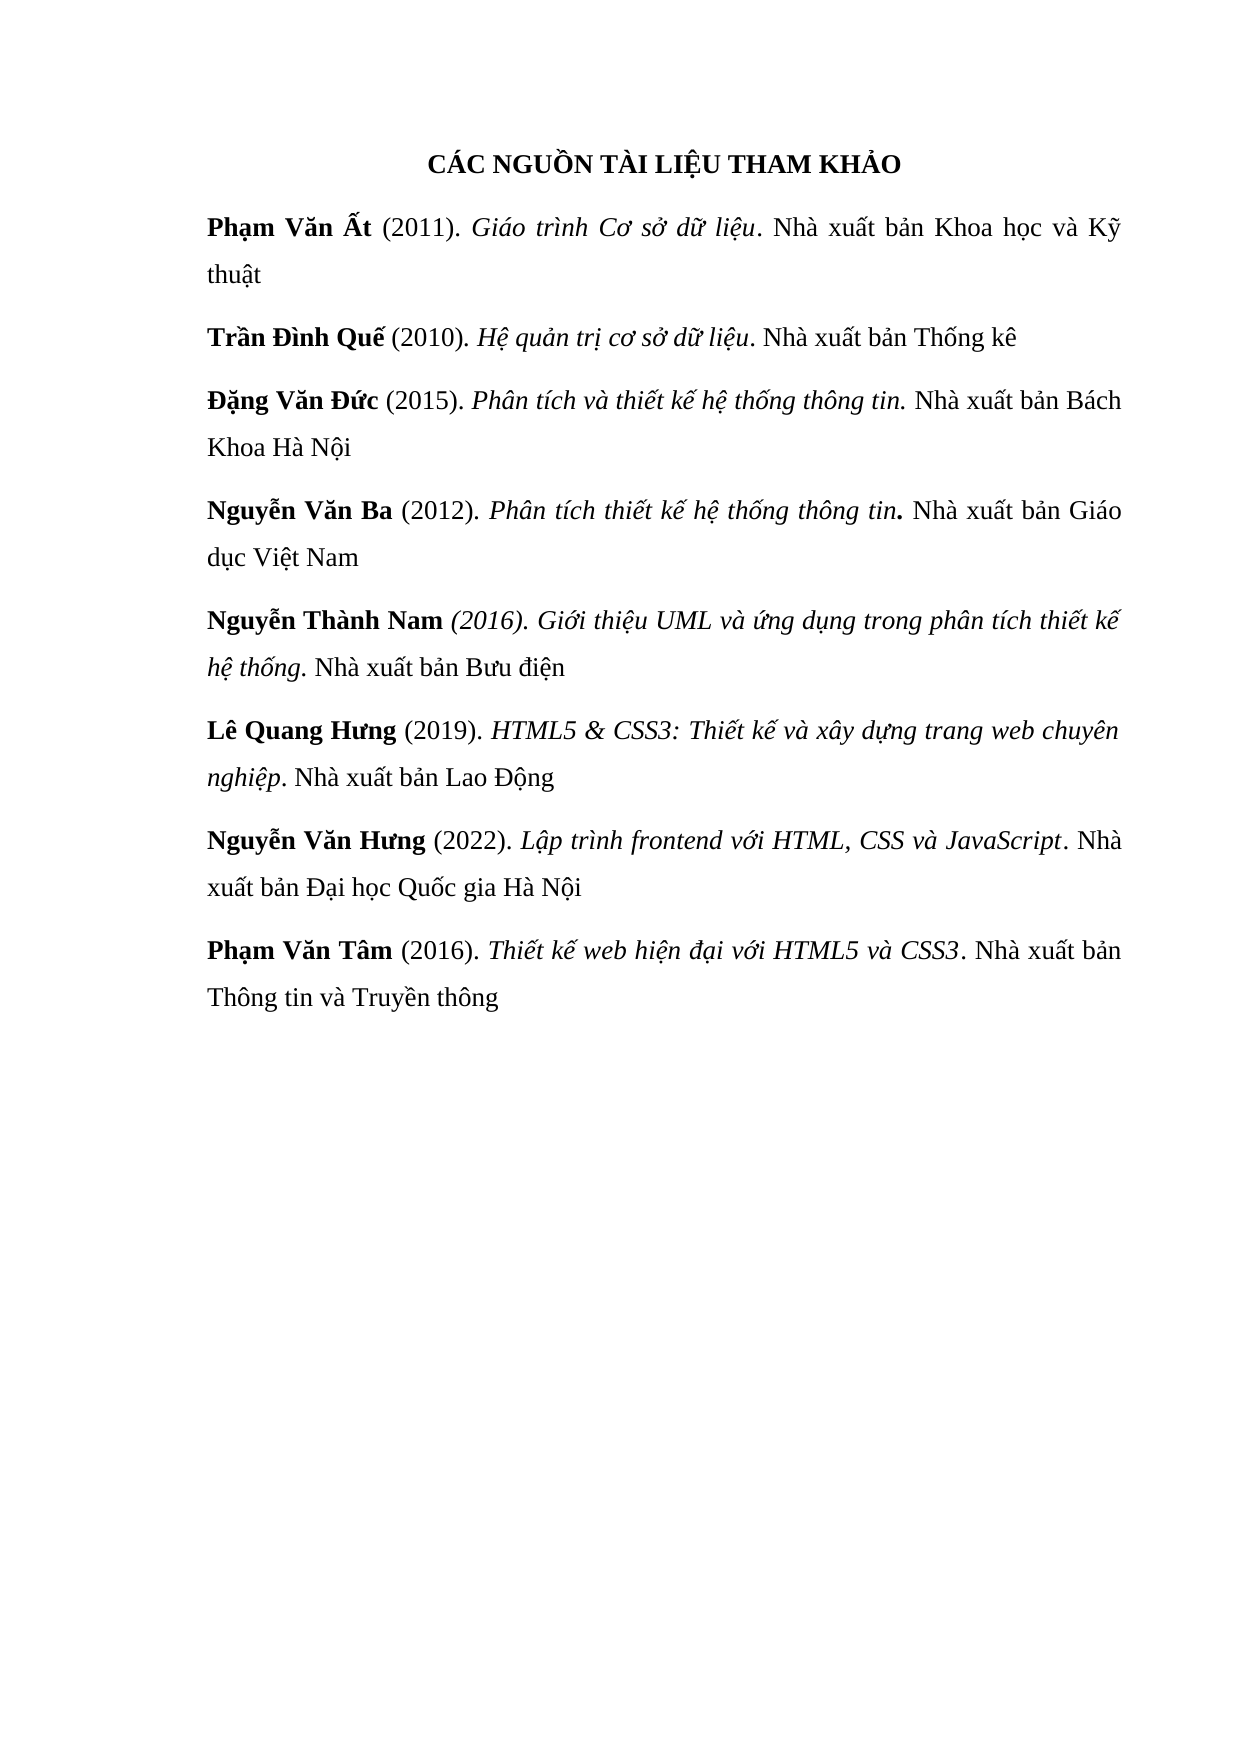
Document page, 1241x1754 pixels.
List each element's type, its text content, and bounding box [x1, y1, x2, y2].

text Trần Đình Quế (2010). Hệ quản trị cơ sở dữ liệu. Nhà xuất bản Thống kê [207, 321, 1122, 352]
text Nguyễn Thành Nam (2016). Giới thiệu UML và ứng dụng trong phân tích thiết kế hệ thống. Nhà xuất bản Bưu điện [207, 604, 1122, 682]
text Phạm Văn Ất (2011). Giáo trình Cơ sở dữ liệu. Nhà xuất bản Khoa học và Kỹ thuật [207, 211, 1122, 289]
text Nguyễn Văn Hưng (2022). Lập trình frontend với HTML, CSS và JavaScript. Nhà xuất bản Đại học Quốc gia Hà Nội [207, 824, 1122, 902]
text Lê Quang Hưng (2019). HTML5 & CSS3: Thiết kế và xây dựng trang web chuyên nghiệp. Nhà xuất bản Lao Động [207, 714, 1122, 792]
text Phạm Văn Tâm (2016). Thiết kế web hiện đại với HTML5 và CSS3. Nhà xuất bản Thông tin và Truyền thông [207, 934, 1122, 1012]
text CÁC NGUỒN TÀI LIỆU THAM KHẢO [207, 148, 1122, 179]
text Nguyễn Văn Ba (2012). Phân tích thiết kế hệ thống thông tin. Nhà xuất bản Giáo dục Việt Nam [207, 494, 1122, 572]
text Đặng Văn Đức (2015). Phân tích và thiết kế hệ thống thông tin. Nhà xuất bản Bách Khoa Hà Nội [207, 384, 1122, 462]
